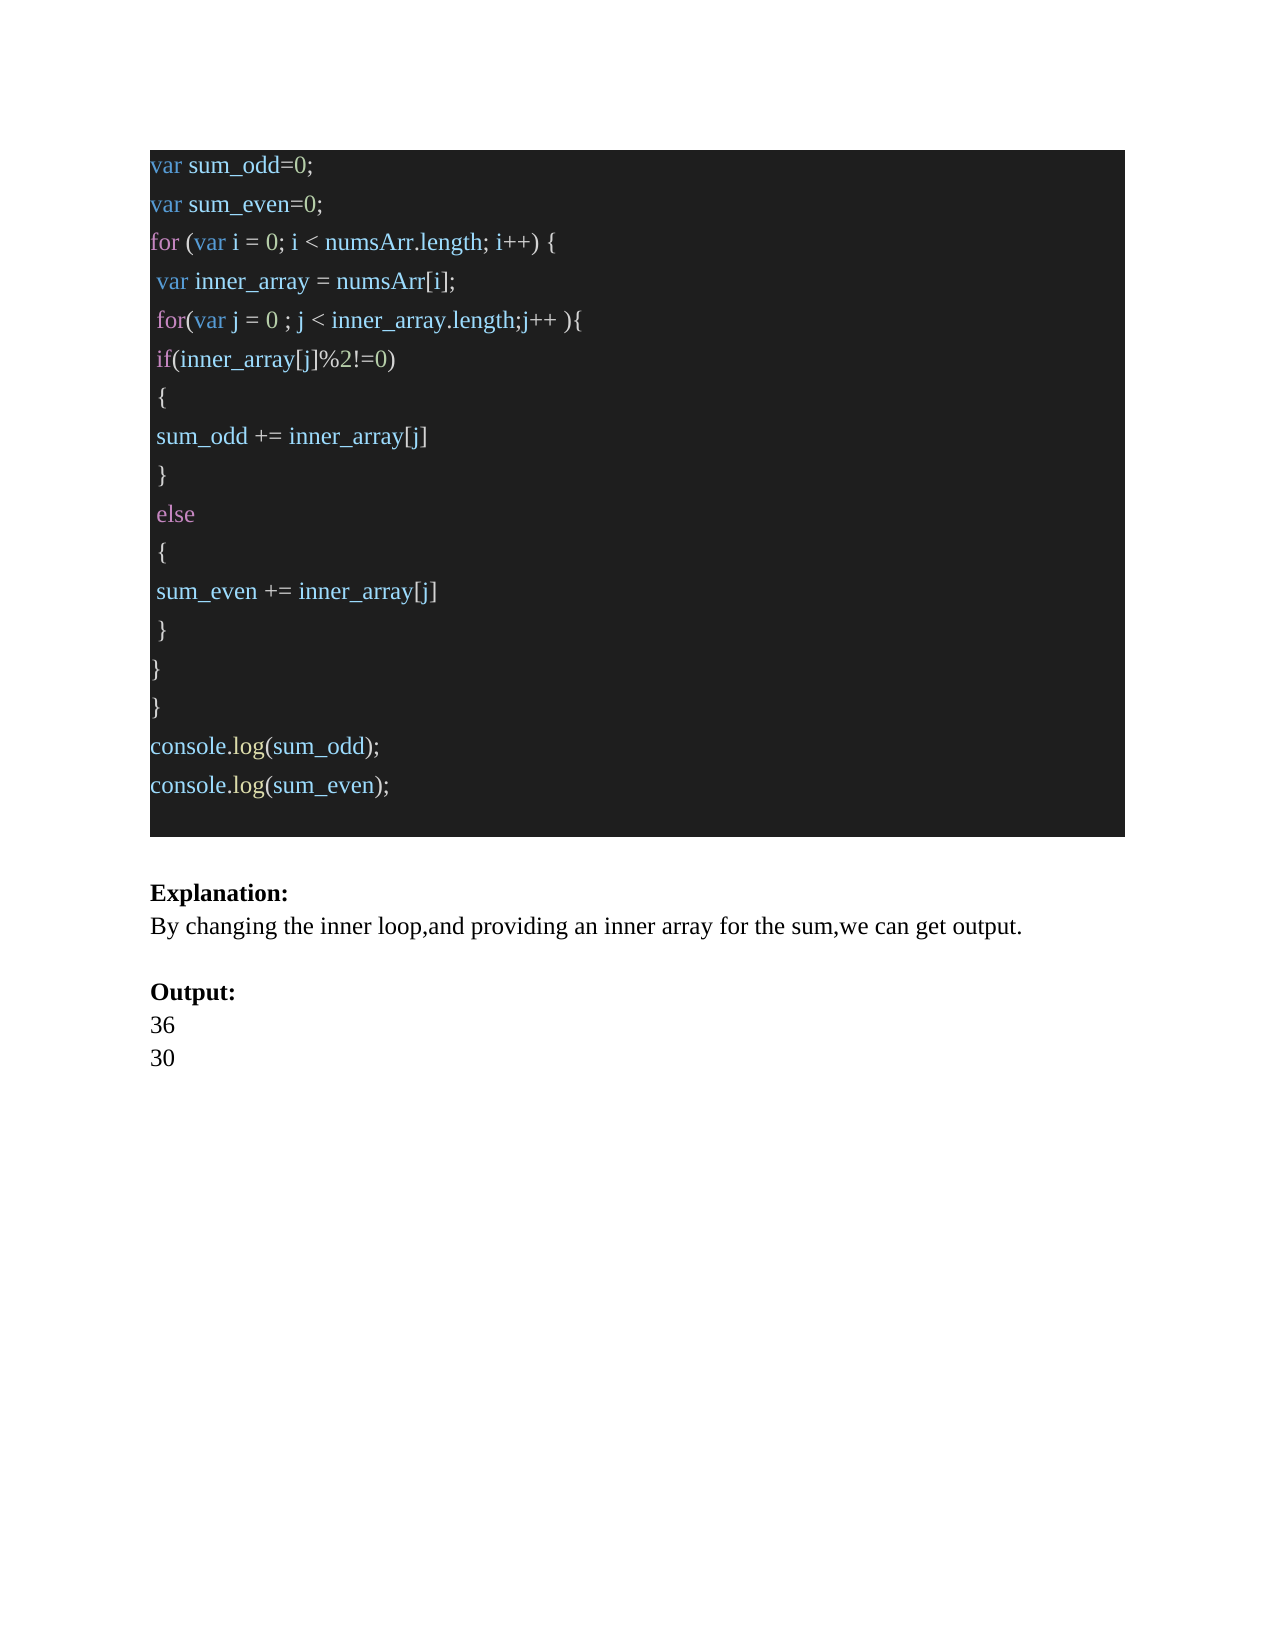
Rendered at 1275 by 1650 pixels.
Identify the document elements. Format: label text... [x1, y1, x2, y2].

text sum_even += inner_array[j] [150, 576, 1125, 605]
text } [150, 692, 1125, 721]
text } [150, 460, 1125, 489]
text By changing the inner loop,and providing an inner array for the sum,we can get output. [150, 911, 1125, 939]
text 30 [150, 1043, 1125, 1072]
text if(inner_array[j]%2!=0) [150, 344, 1125, 372]
text var sum_odd=0; [150, 150, 1125, 179]
text var inner_array = numsArr[i]; [150, 266, 1125, 295]
text sum_odd += inner_array[j] [150, 421, 1125, 450]
text 36 [150, 1010, 1125, 1038]
text Output: [150, 977, 1125, 1006]
text console.log(sum_even); [150, 770, 1125, 799]
text else [150, 499, 1125, 527]
text for (var i = 0; i < numsArr.length; i++) { [150, 227, 1125, 256]
text Explanation: [150, 878, 1125, 906]
text { [150, 537, 1125, 566]
text var sum_even=0; [150, 189, 1125, 217]
text { [150, 382, 1125, 411]
text for(var j = 0 ; j < inner_array.length;j++ ){ [150, 305, 1125, 334]
text } [150, 654, 1125, 682]
text console.log(sum_odd); [150, 731, 1125, 760]
text } [150, 615, 1125, 644]
